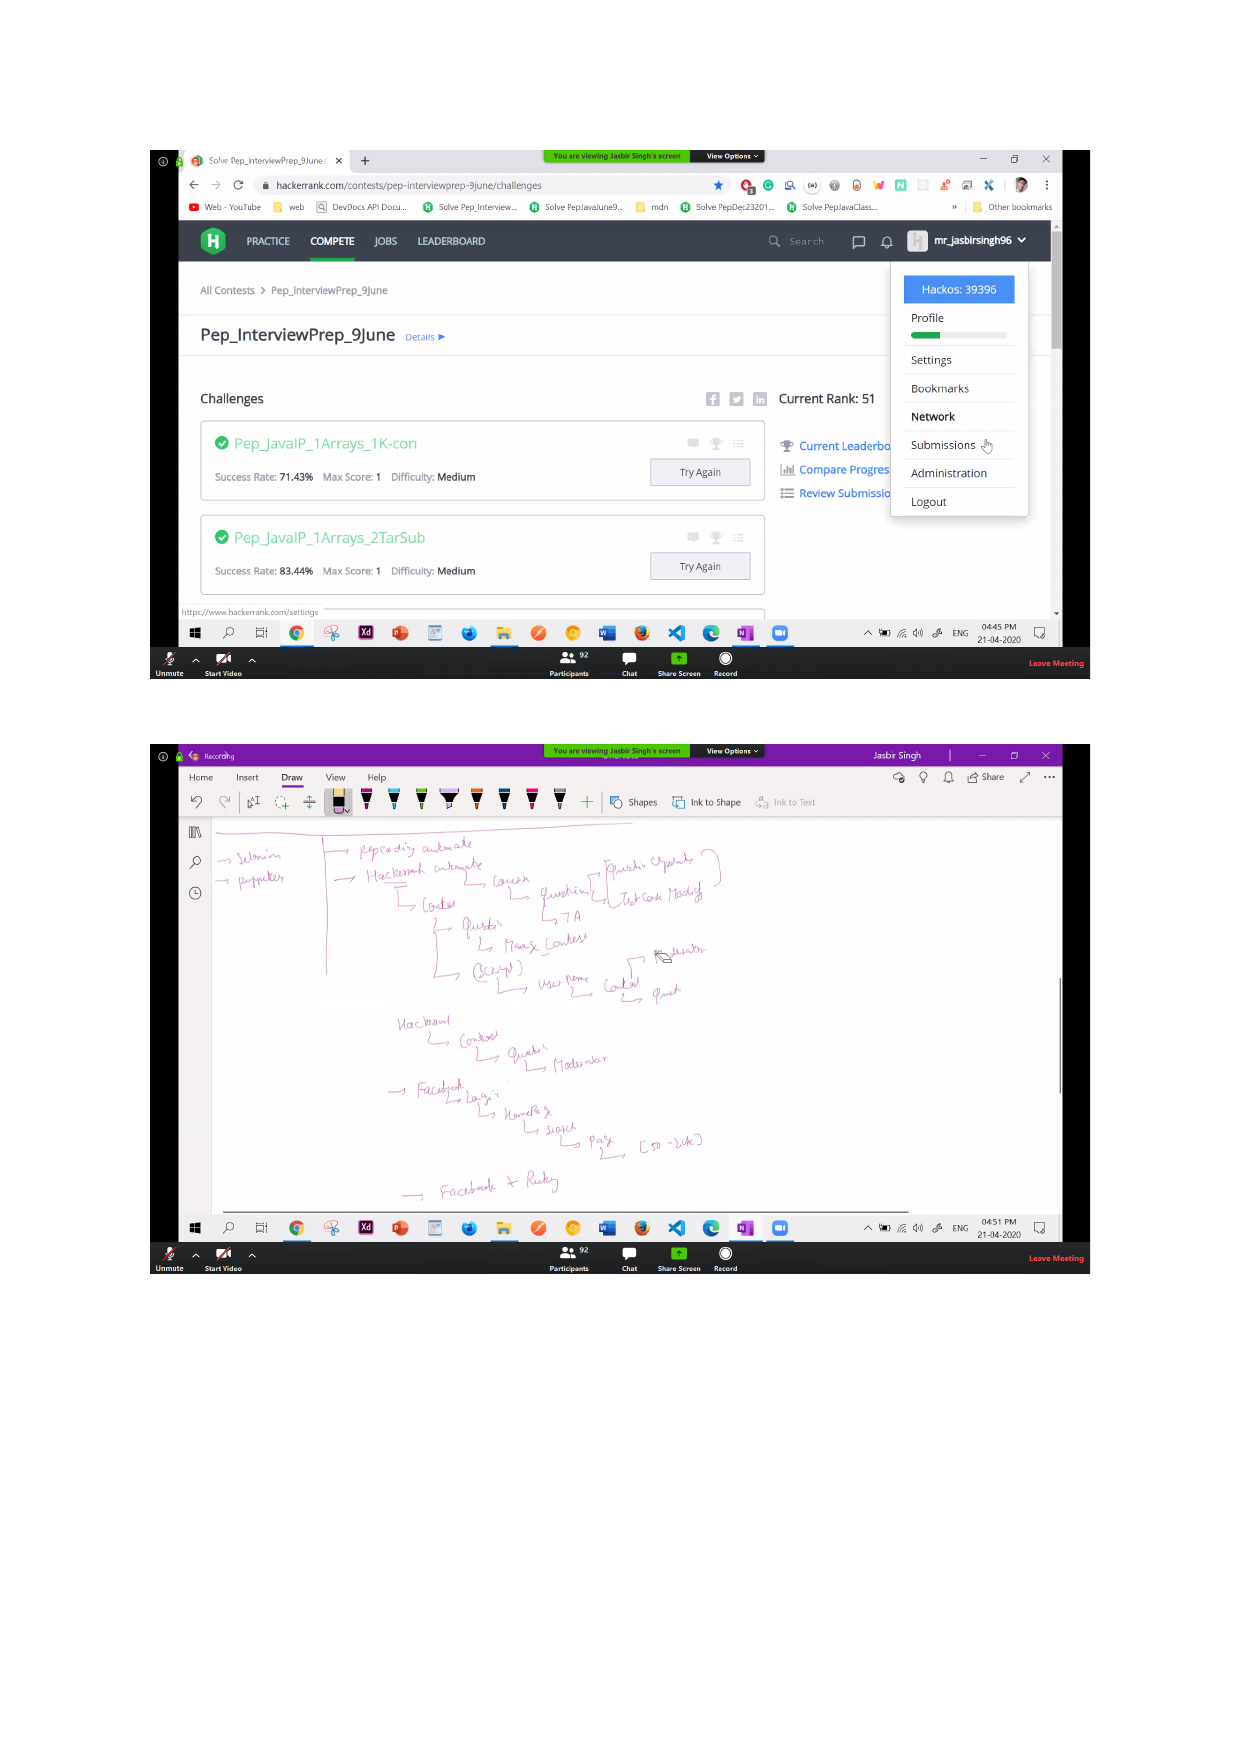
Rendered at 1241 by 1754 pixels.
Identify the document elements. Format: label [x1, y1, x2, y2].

picture [150, 150, 1091, 679]
picture [150, 744, 1091, 1274]
